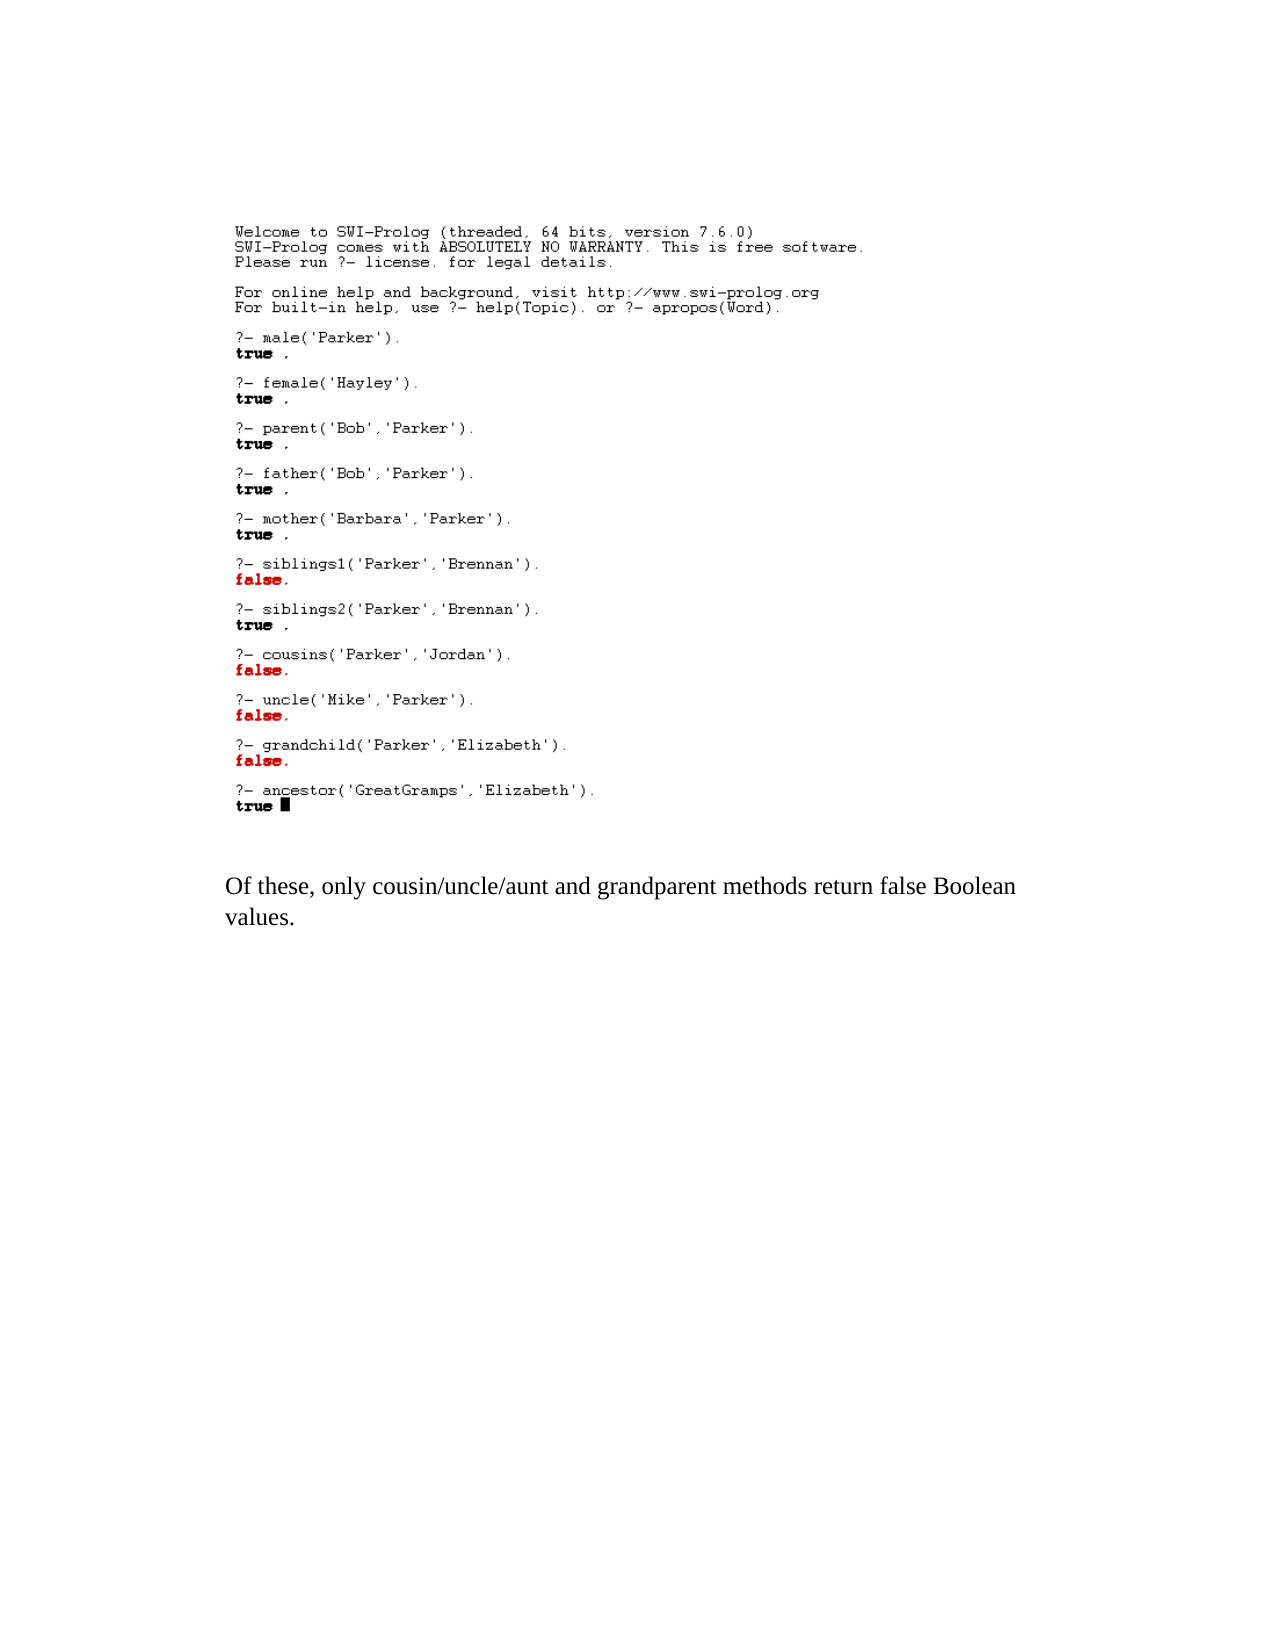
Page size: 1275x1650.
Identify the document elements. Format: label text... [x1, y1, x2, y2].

text Of these, only cousin/uncle/aunt and grandparent methods return false Boolean values. [225, 871, 1050, 931]
picture [225, 225, 1050, 852]
